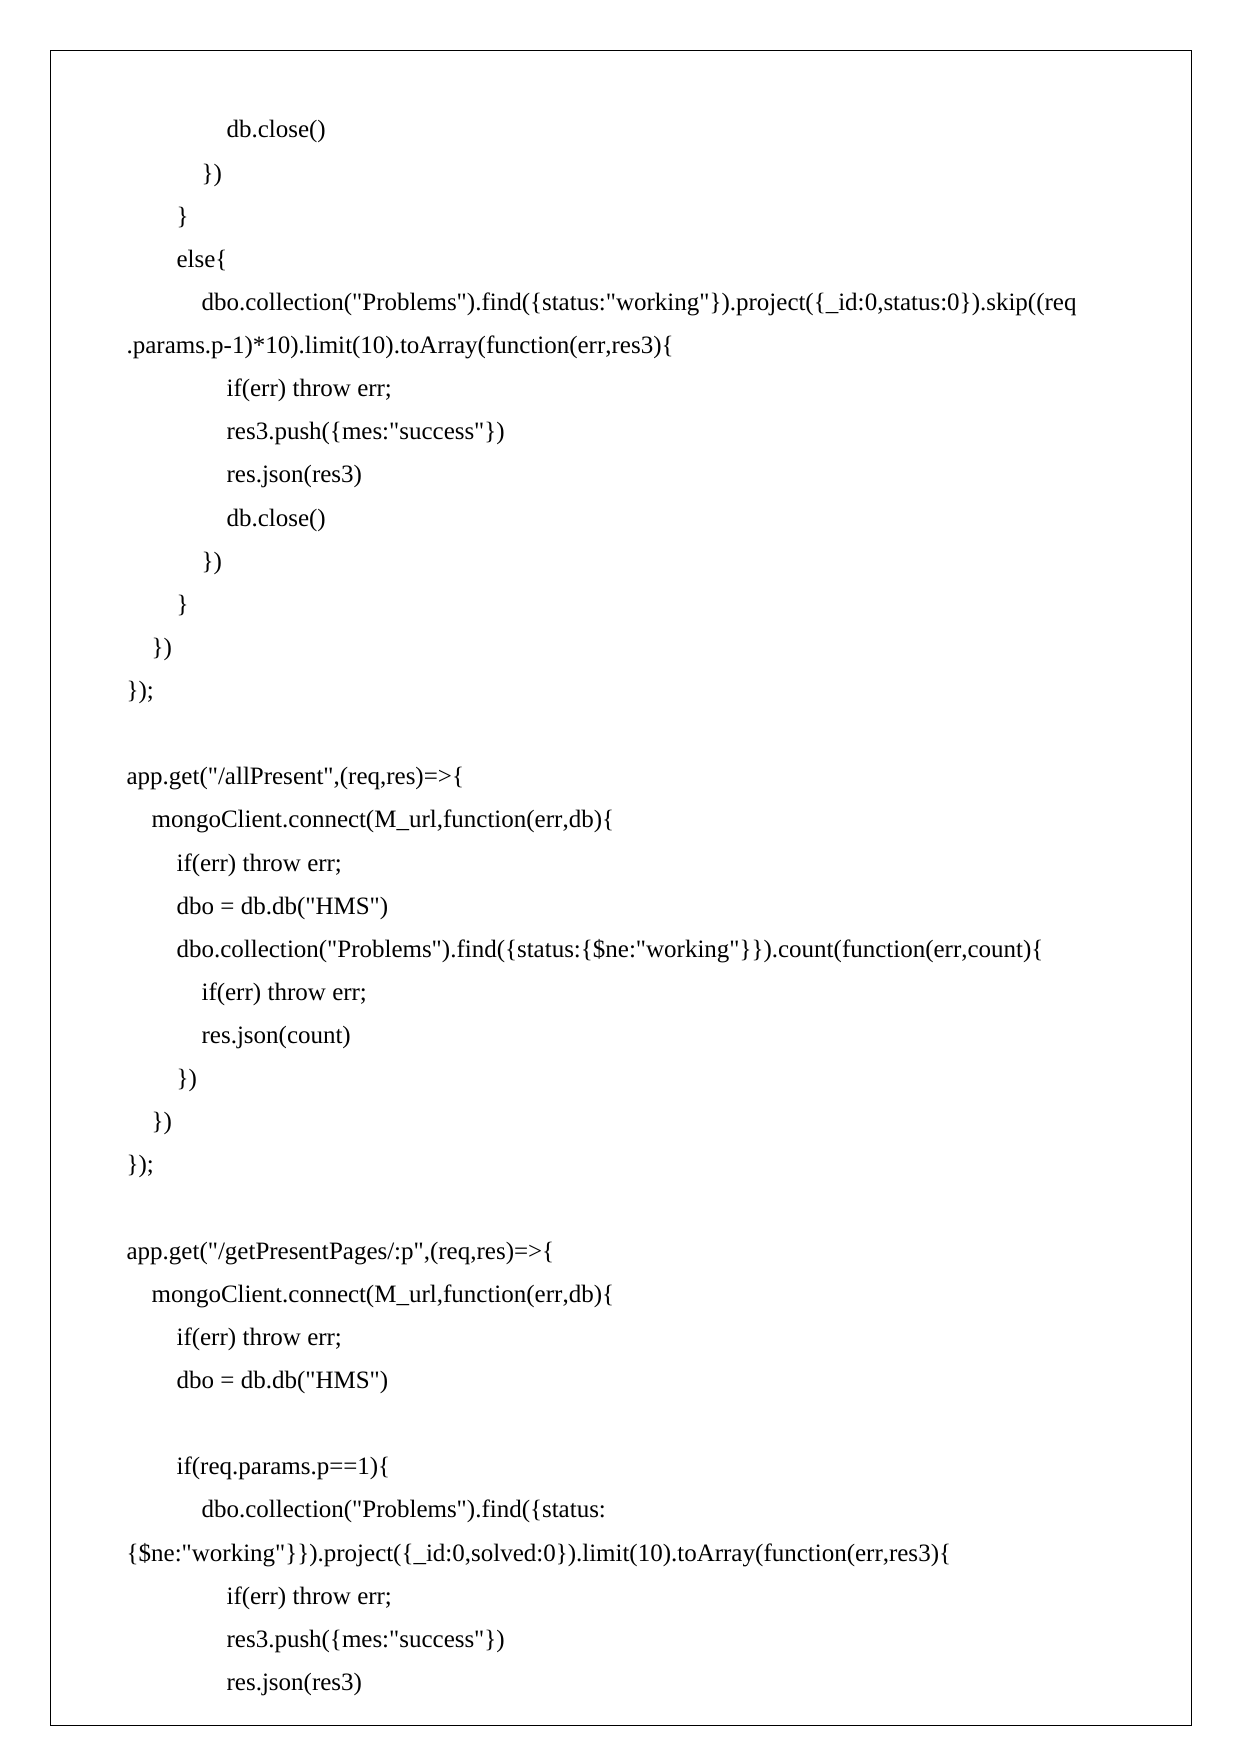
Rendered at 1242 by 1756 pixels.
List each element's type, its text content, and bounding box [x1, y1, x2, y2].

text mongoClient.connect(M_url,function(err,db){ [126, 804, 1079, 833]
text dbo = db.db("HMS") [126, 1365, 1079, 1394]
text } [126, 201, 1079, 229]
text if(err) throw err; [126, 373, 1079, 402]
text dbo.collection("Problems").find({status:{$ne:"working"}}).project({_id:0,solved:0}).limit(10).toArray(function(err,res3){ [126, 1494, 1079, 1566]
text if(err) throw err; [126, 1322, 1079, 1351]
text db.close() [126, 503, 1079, 531]
text if(err) throw err; [126, 1581, 1079, 1609]
text res.json(count) [126, 1020, 1079, 1049]
text res3.push({mes:"success"}) [126, 416, 1079, 445]
text }) [126, 1063, 1079, 1092]
text res.json(res3) [126, 1667, 1079, 1696]
text mongoClient.connect(M_url,function(err,db){ [126, 1279, 1079, 1308]
text else{ [126, 244, 1079, 273]
text }) [126, 1106, 1079, 1135]
text }) [126, 632, 1079, 661]
text dbo = db.db("HMS") [126, 891, 1079, 919]
text db.close() [126, 114, 1079, 143]
text app.get("/allPresent",(req,res)=>{ [126, 761, 1079, 790]
text } [126, 589, 1079, 618]
text dbo.collection("Problems").find({status:{$ne:"working"}}).count(function(err,count){ [126, 934, 1079, 963]
text if(err) throw err; [126, 977, 1079, 1006]
text app.get("/getPresentPages/:p",(req,res)=>{ [126, 1236, 1079, 1264]
text }); [126, 675, 1079, 704]
text dbo.collection("Problems").find({status:"working"}).project({_id:0,status:0}).skip((req.params.p-1)*10).limit(10).toArray(function(err,res3){ [126, 287, 1079, 359]
text }); [126, 1149, 1079, 1178]
text }) [126, 546, 1079, 574]
text res3.push({mes:"success"}) [126, 1624, 1079, 1653]
text if(req.params.p==1){ [126, 1451, 1079, 1480]
text }) [126, 158, 1079, 186]
text if(err) throw err; [126, 848, 1079, 876]
text res.json(res3) [126, 459, 1079, 488]
